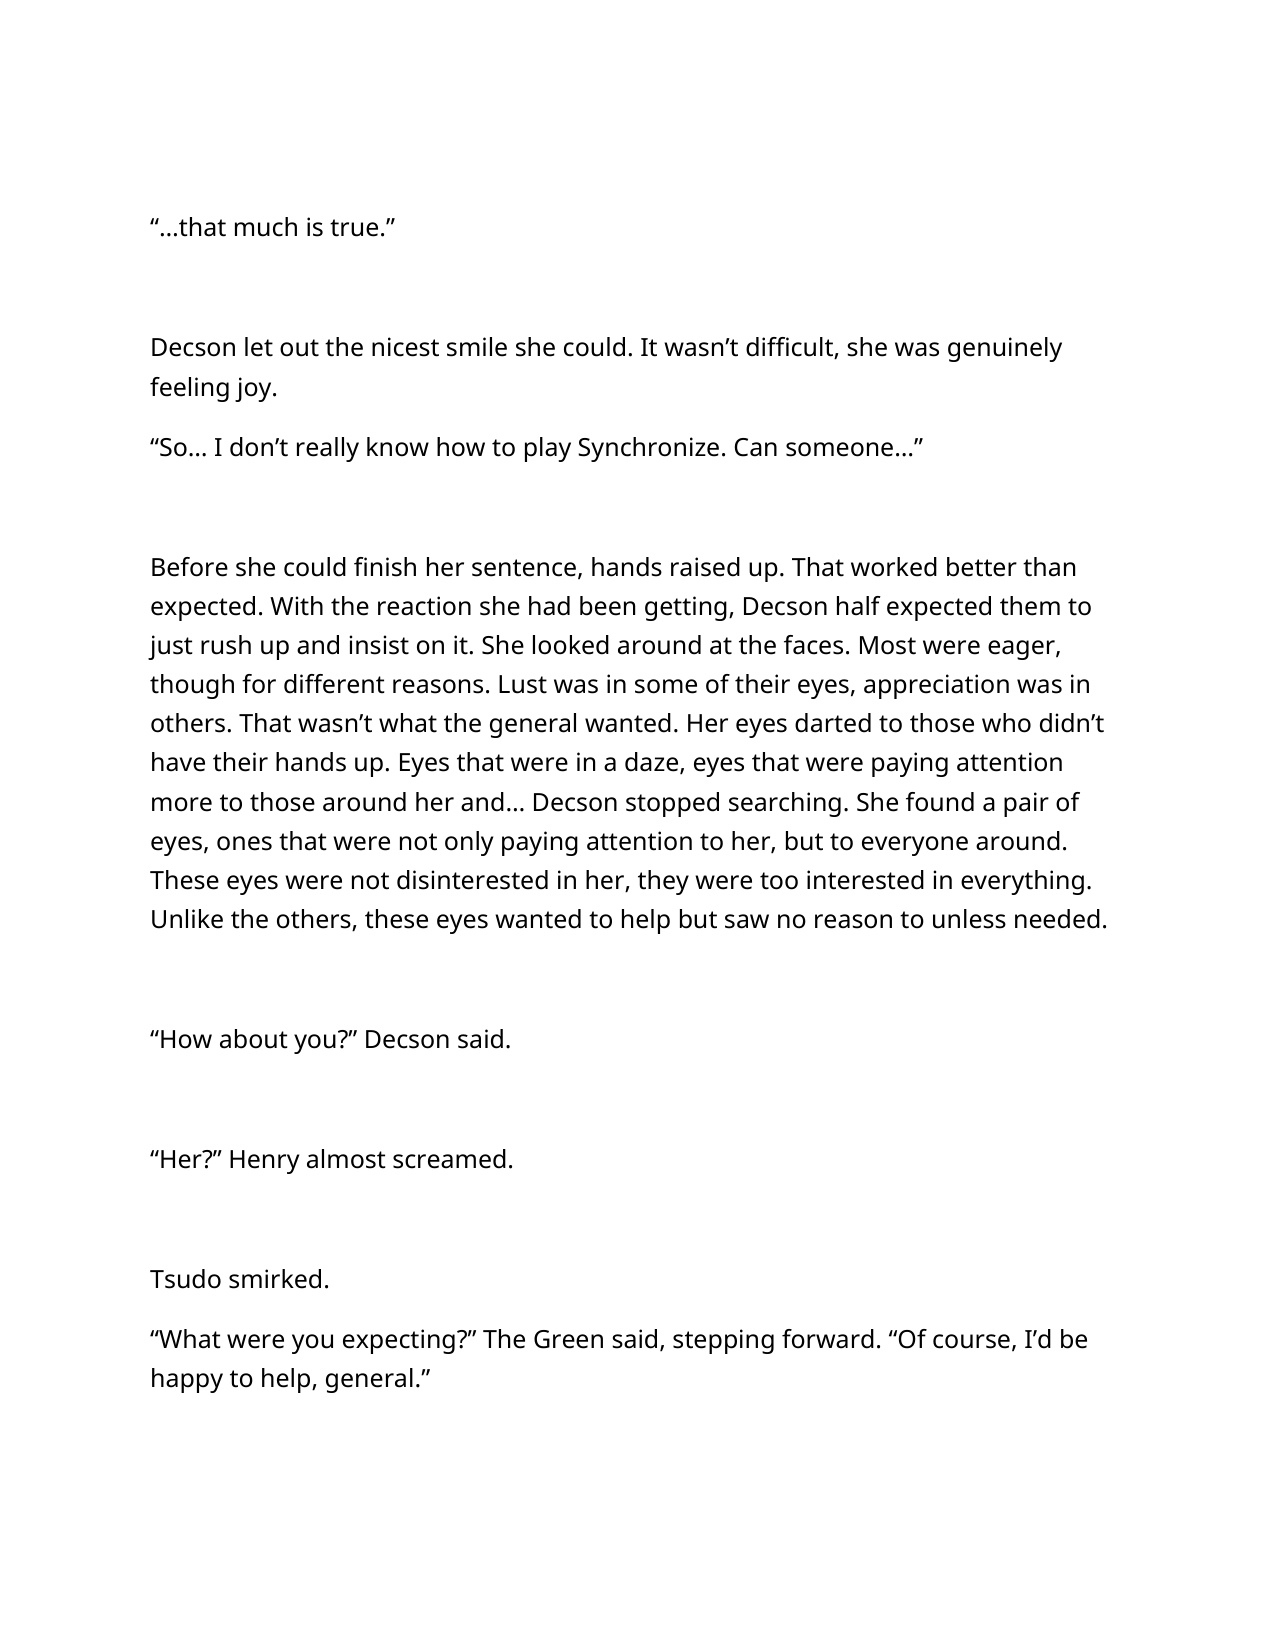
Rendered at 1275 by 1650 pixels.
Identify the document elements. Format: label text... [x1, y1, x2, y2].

text “…that much is true.” [150, 210, 1125, 244]
text “How about you?” Decson said. [150, 1022, 1125, 1056]
text “What were you expecting?” The Green said, stepping forward. “Of course, I’d be happy to help, general.” [150, 1322, 1125, 1395]
text Decson let out the nicest smile she could. It wasn’t difficult, she was genuinely feeling joy. [150, 330, 1125, 403]
text “So… I don’t really know how to play Synchronize. Can someone…” [150, 429, 1125, 463]
text Tsudo smirked. [150, 1262, 1125, 1296]
text Before she could finish her sentence, hands raised up. That worked better than expected. With the reaction she had been getting, Decson half expected them to just rush up and insist on it. She looked around at the faces. Most were eager, though for different reasons. Lust was in some of their eyes, appreciation was in others. That wasn’t what the general wanted. Her eyes darted to those who didn’t have their hands up. Eyes that were in a daze, eyes that were paying attention more to those around her and… Decson stopped searching. She found a pair of eyes, ones that were not only paying attention to her, but to everyone around. These eyes were not disinterested in her, they were too interested in everything. Unlike the others, these eyes wanted to help but saw no reason to unless needed. [150, 549, 1125, 936]
text “Her?” Henry almost screamed. [150, 1142, 1125, 1176]
